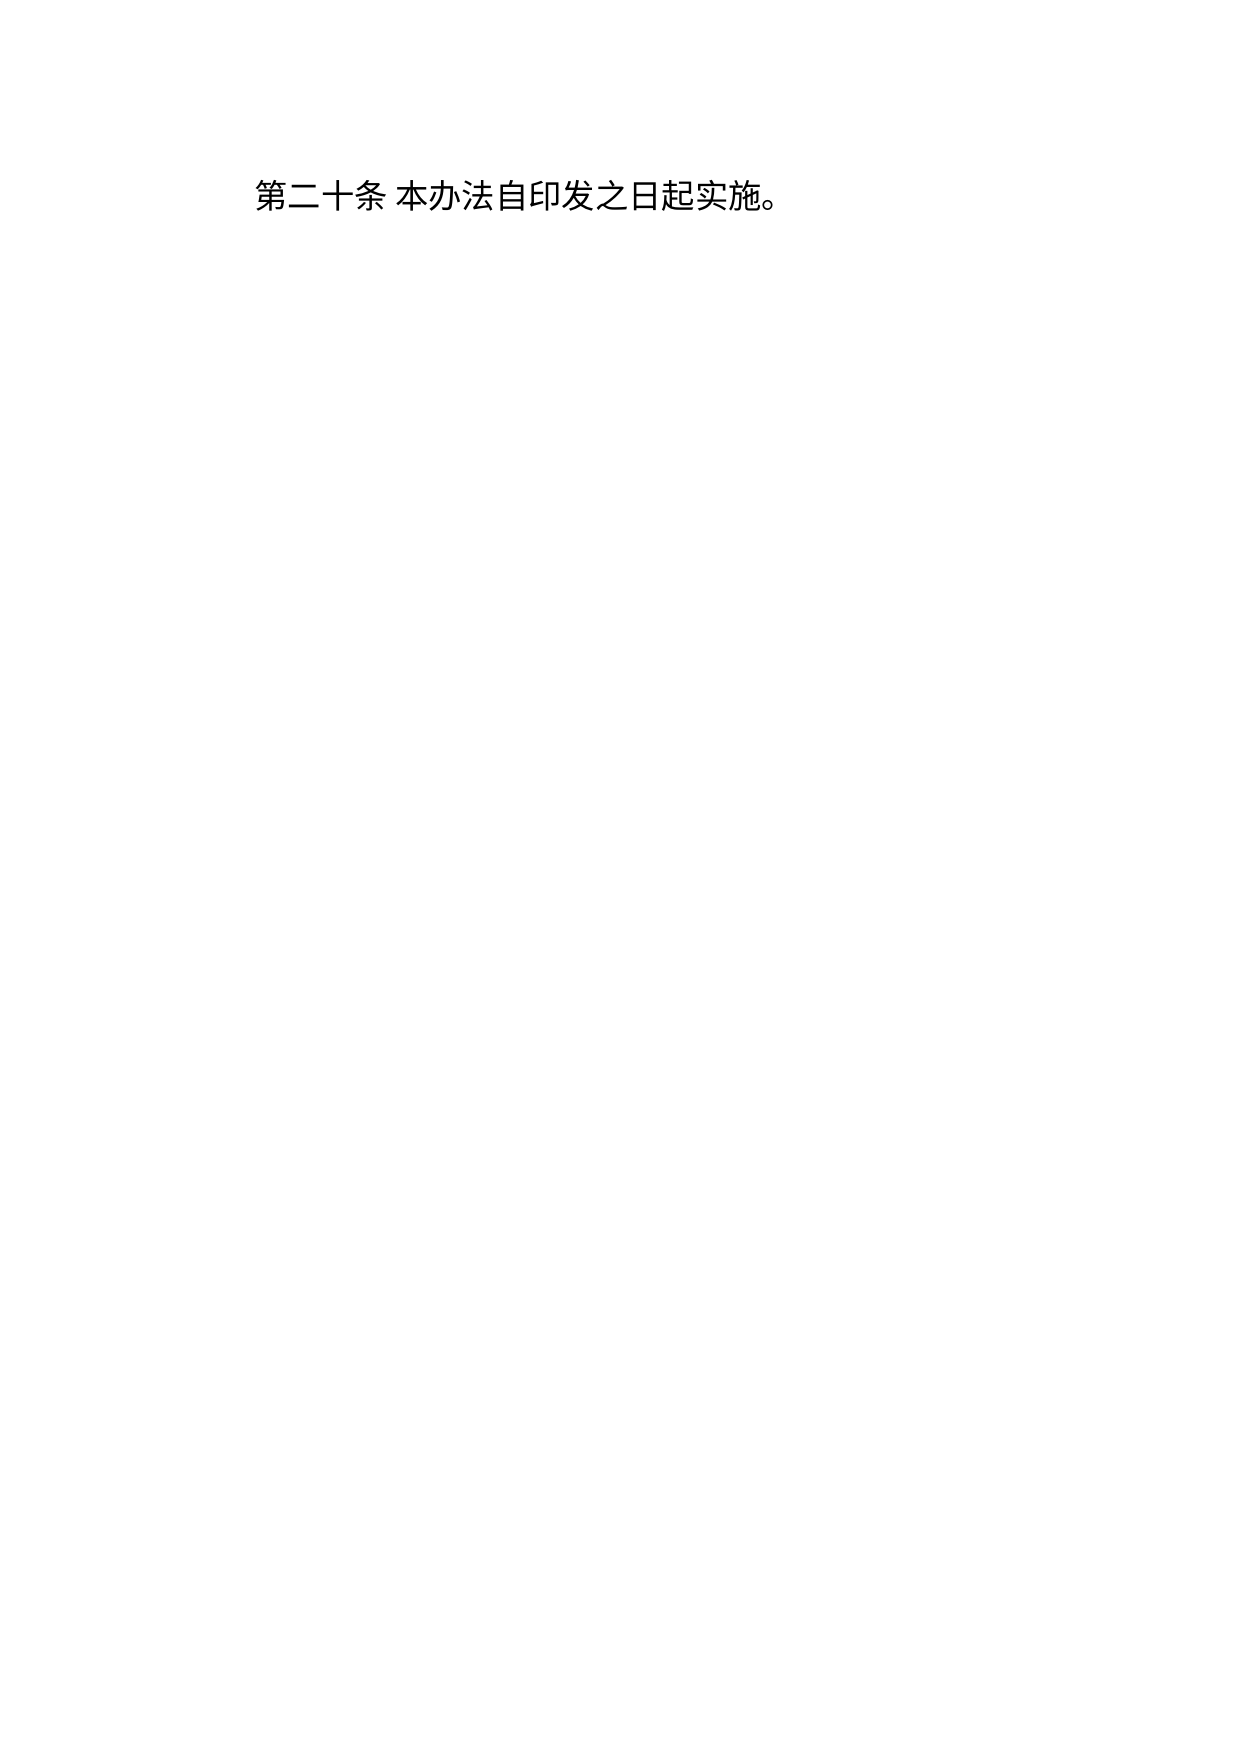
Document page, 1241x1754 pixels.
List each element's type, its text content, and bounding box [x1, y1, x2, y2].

text 第二十条 本办法自印发之日起实施。 [187, 162, 1053, 227]
